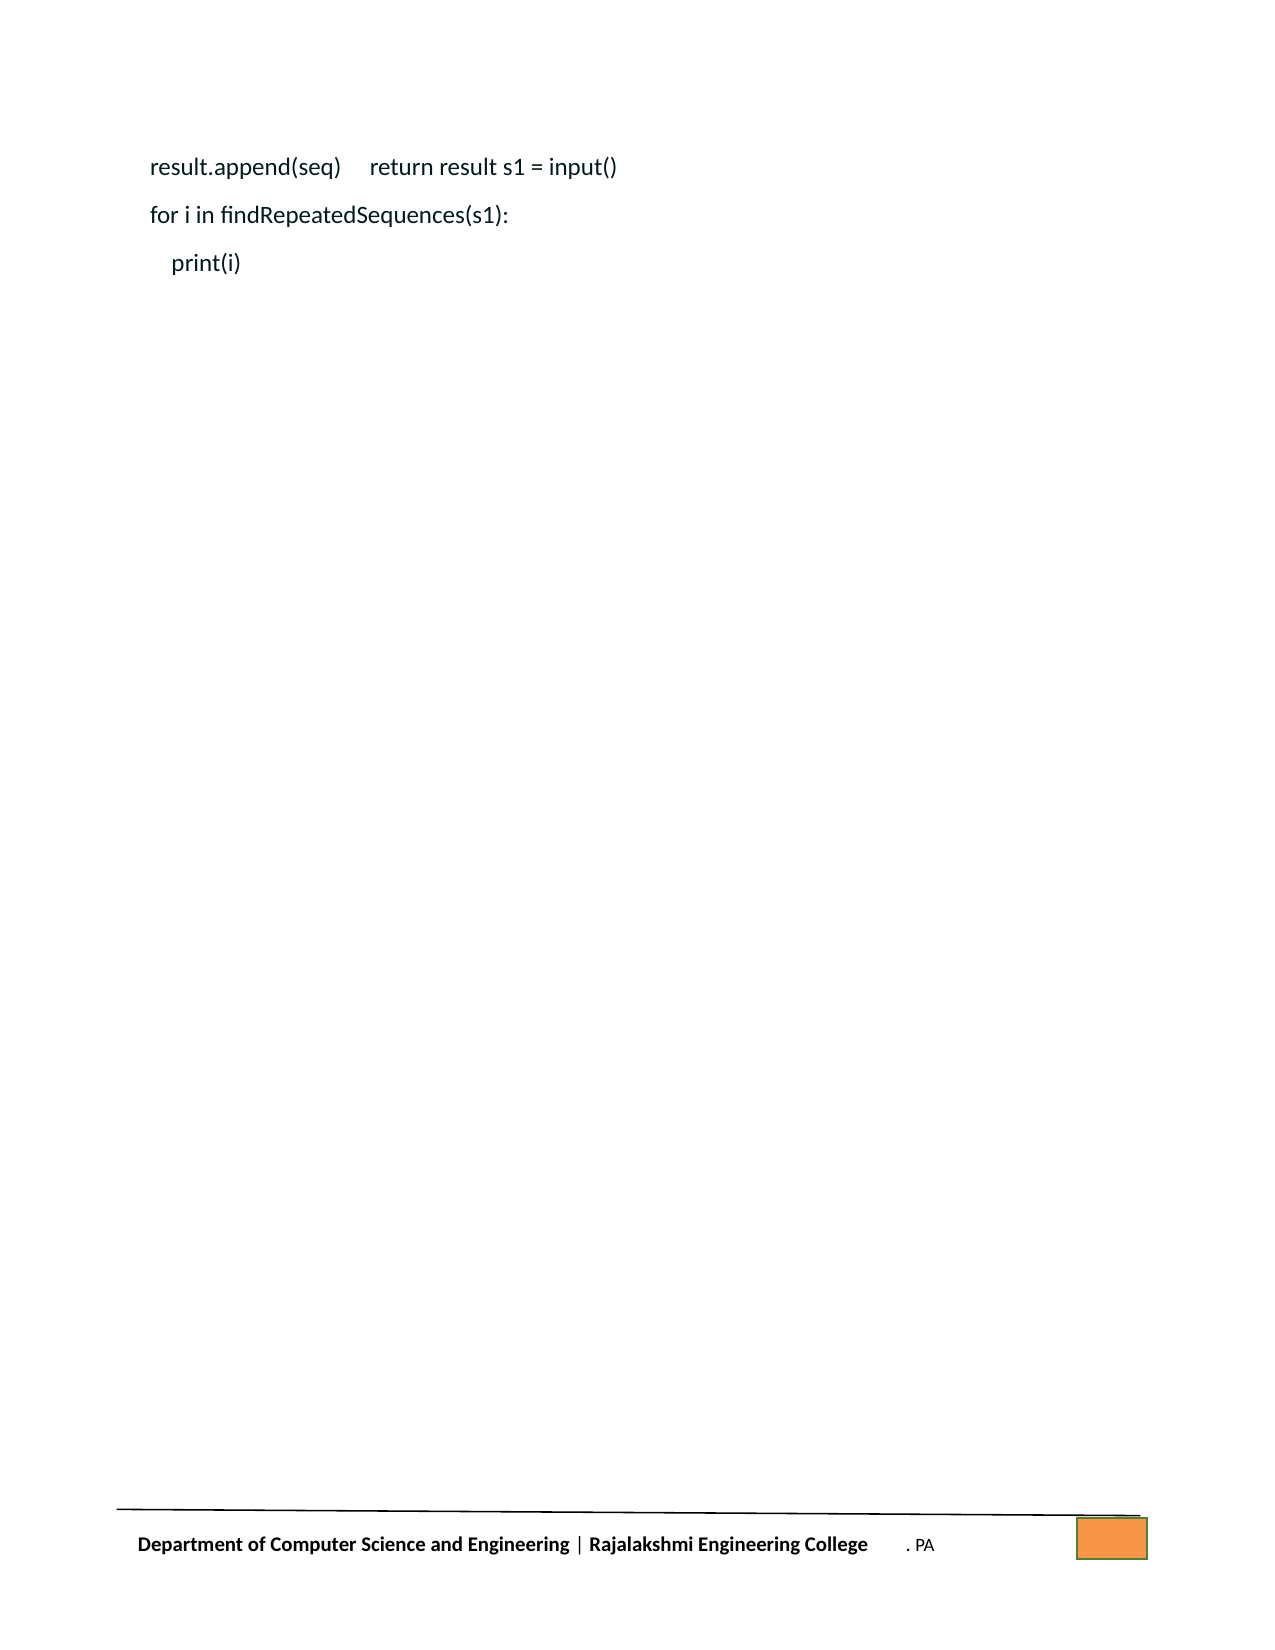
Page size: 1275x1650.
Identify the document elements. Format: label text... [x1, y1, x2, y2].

text print(i) [149, 247, 632, 277]
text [149, 151, 632, 229]
